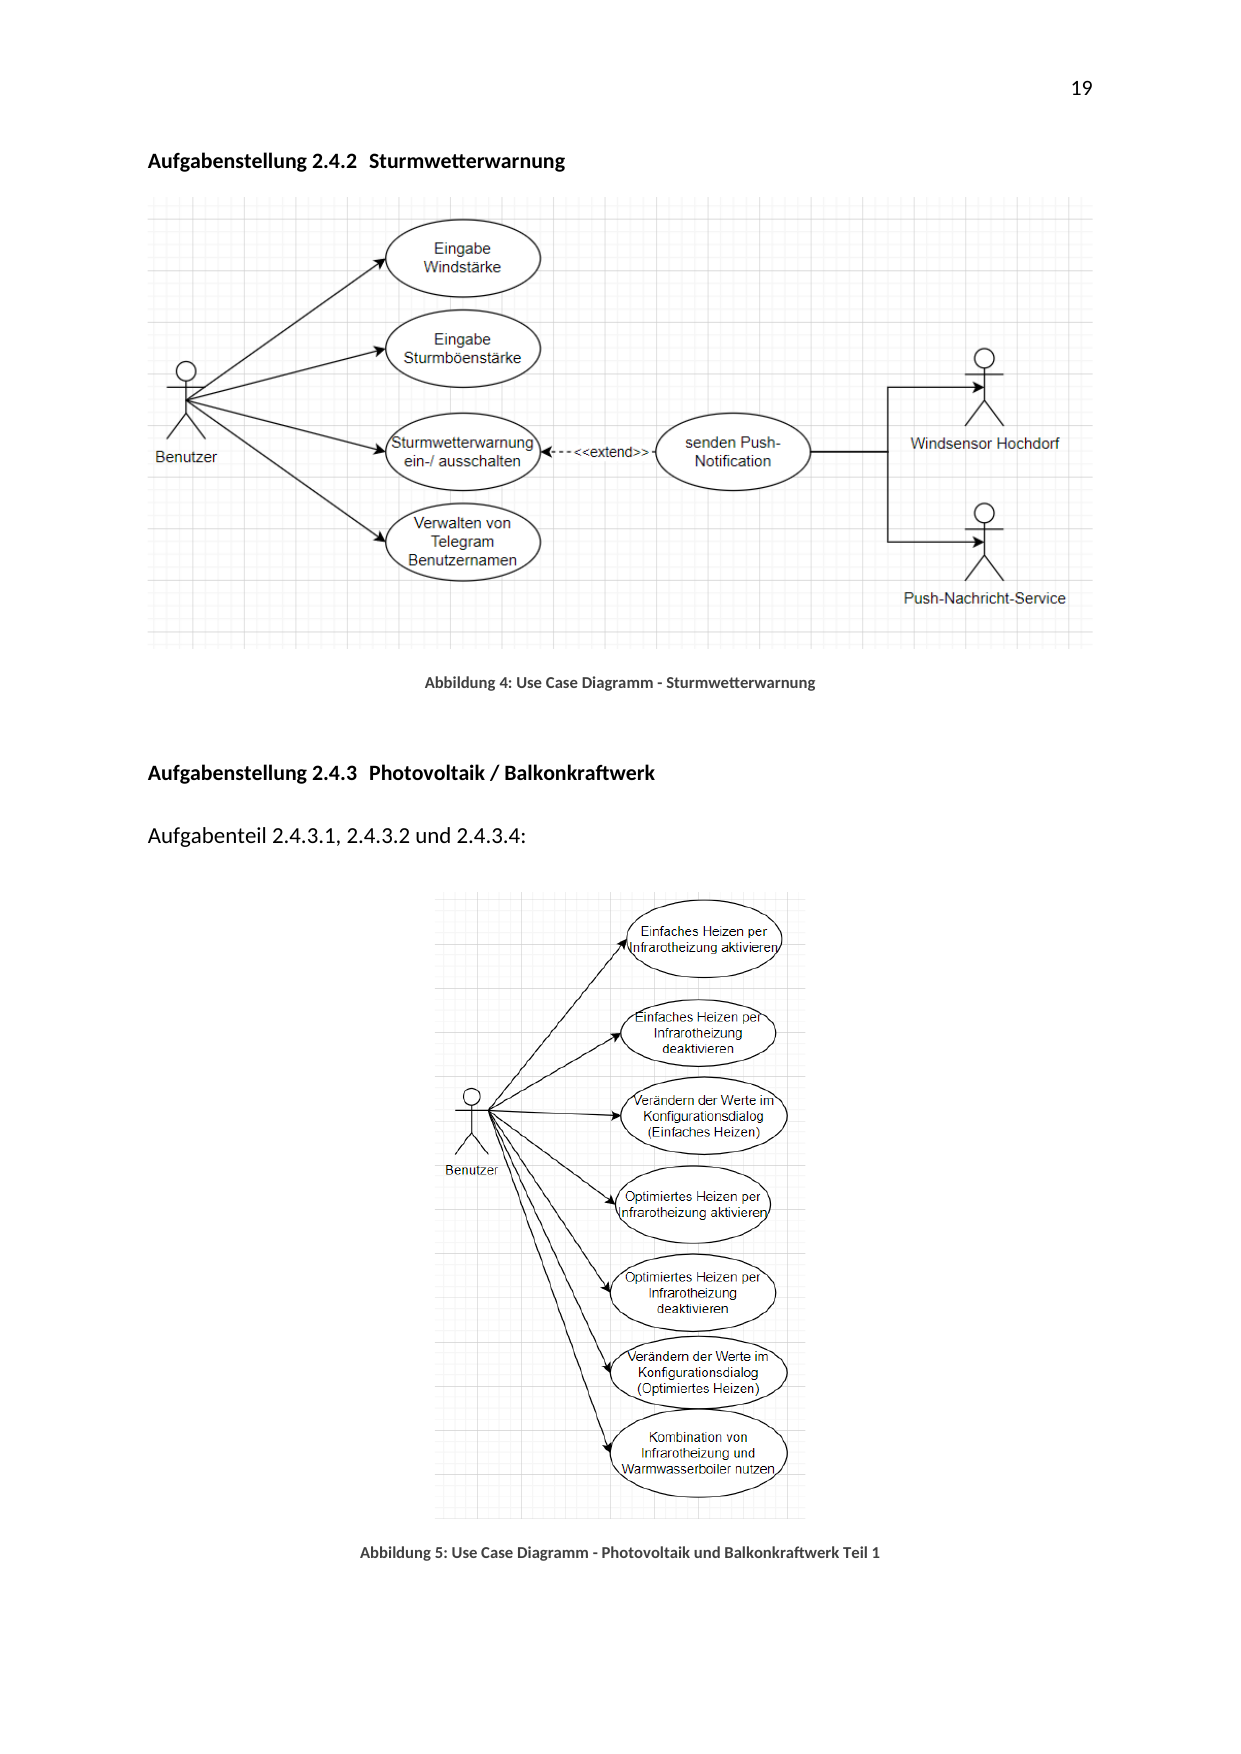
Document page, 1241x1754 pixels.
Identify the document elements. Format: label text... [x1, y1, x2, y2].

picture [434, 892, 806, 1519]
picture [147, 197, 1093, 649]
text Aufgabenteil 2.4.3.1, 2.4.3.2 und 2.4.3.4: [148, 821, 1092, 849]
text Aufgabenstellung 2.4.3 Photovoltaik / Balkonkraftwerk [148, 759, 1092, 786]
text Aufgabenstellung 2.4.2 Sturmwetterwarnung [148, 148, 1092, 174]
